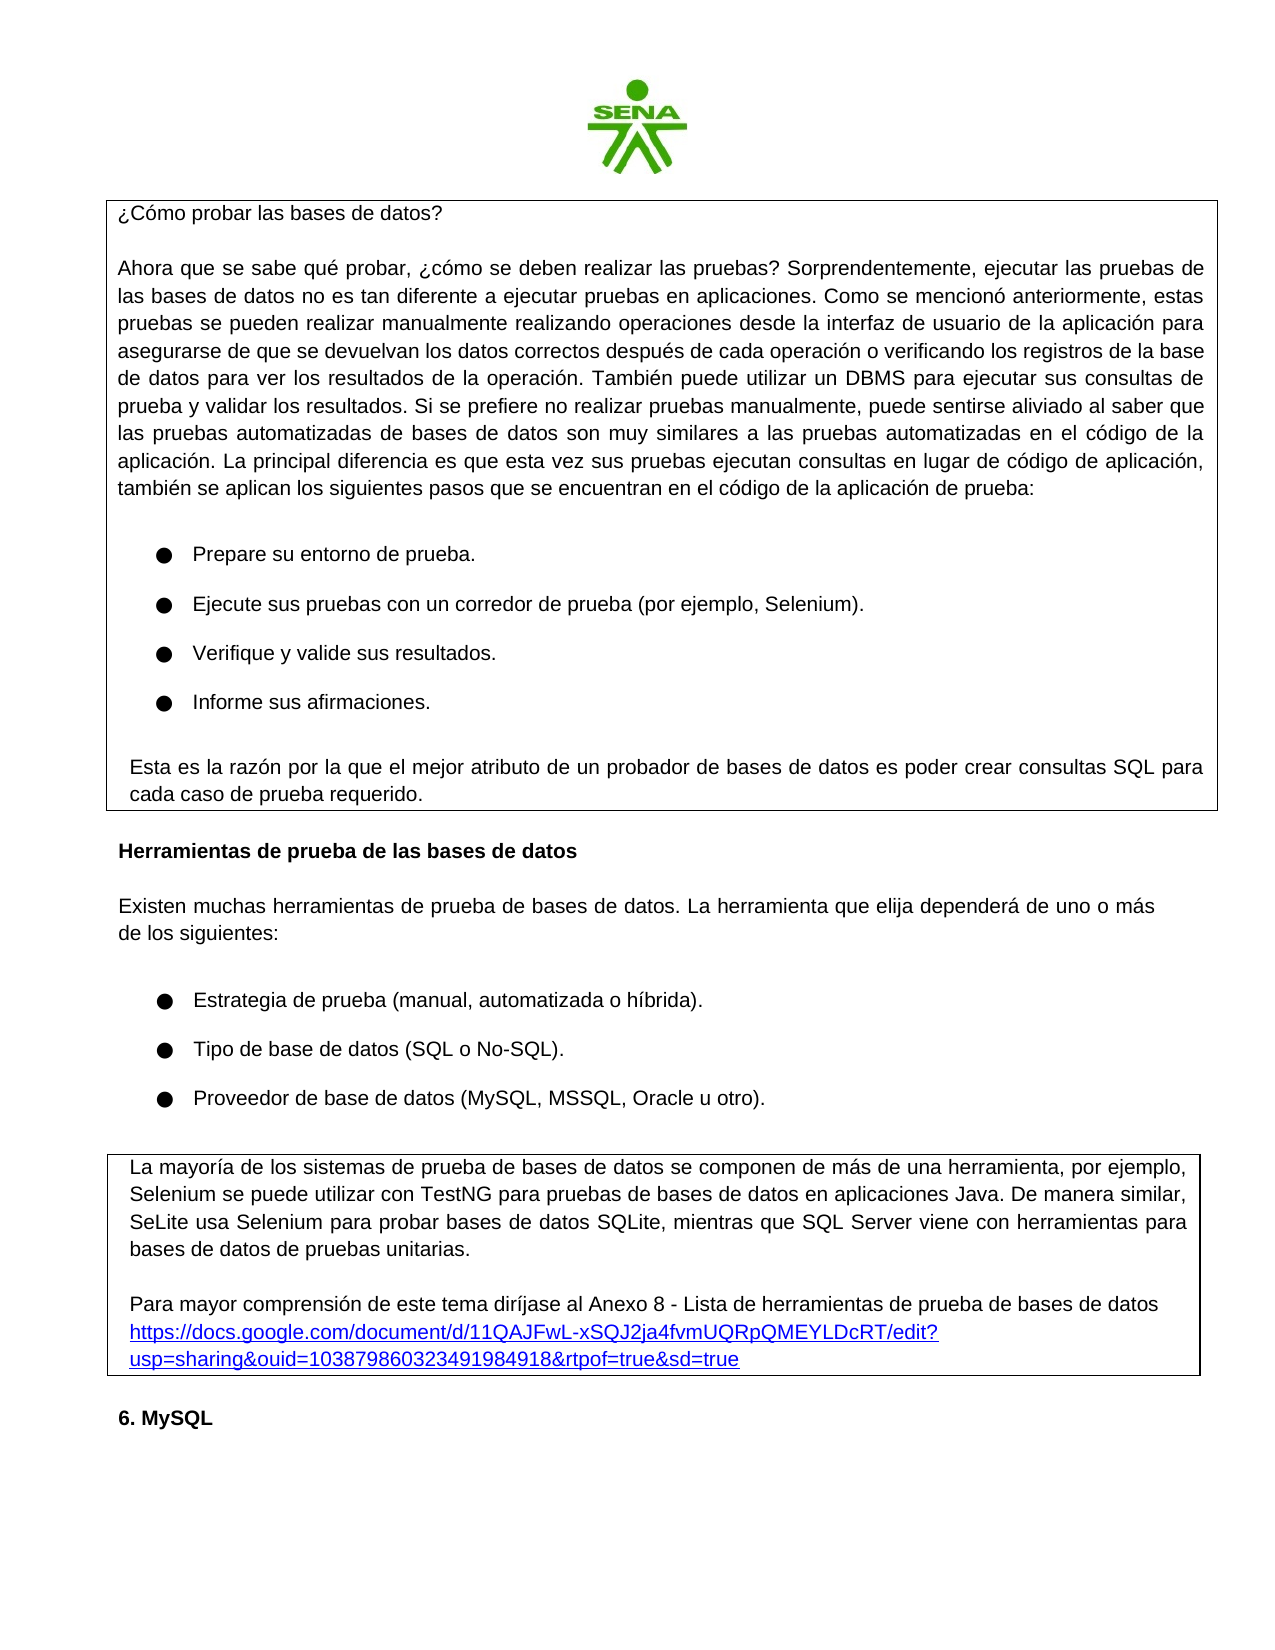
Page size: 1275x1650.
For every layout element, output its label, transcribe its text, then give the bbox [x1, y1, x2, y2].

list Estrategia de prueba (manual, automatizada o híbrida). [156, 976, 1157, 1019]
table_header ¿Cómo probar las bases de datos? Ahora que se sabe qué probar, ¿cómo se deben realizar las pruebas? Sorprendentemente, ejecutar las pruebas de las bases de datos no es tan diferente a ejecutar pruebas en aplicaciones. Como se mencionó anteriormente, estas pruebas se pueden realizar manualmente realizando operaciones desde la interfaz de usuario de la aplicación para asegurarse de que se devuelvan los datos correctos después de cada operación o verificando los registros de la base de datos para ver los resultados de la operación. También puede utilizar un DBMS para ejecutar sus consultas de prueba y validar los resultados. Si se prefiere no realizar pruebas manualmente, puede sentirse aliviado al saber que las pruebas automatizadas de bases de datos son muy similares a las pruebas automatizadas en el código de la aplicación. La principal diferencia es que esta vez sus pruebas ejecutan consultas en lugar de código de aplicación, también se aplican los siguientes pasos que se encuentran en el código de la aplicación de prueba: Prepare su entorno de prueba. Ejecute sus pruebas con un corredor de prueba (por ejemplo, Selenium). Verifique y valide sus resultados. Informe sus afirmaciones. Esta es la razón por la que el mejor atributo de un probador de bases de datos es poder crear consultas SQL para cada caso de prueba requerido. [107, 201, 1217, 810]
picture [587, 75, 688, 174]
list Proveedor de base de datos (MySQL, MSSQL, Oracle u otro). [156, 1074, 1157, 1117]
text Existen muchas herramientas de prueba de bases de datos. La herramienta que elija dependerá de uno o más de los siguientes: [118, 894, 1157, 945]
table_header La mayoría de los sistemas de prueba de bases de datos se componen de más de una herramienta, por ejemplo, Selenium se puede utilizar con TestNG para pruebas de bases de datos en aplicaciones Java. De manera similar, SeLite usa Selenium para probar bases de datos SQLite, mientras que SQL Server viene con herramientas para bases de datos de pruebas unitarias. Para mayor comprensión de este tema diríjase al Anexo 8 - Lista de herramientas de prueba de bases de datos https://docs.google.com/document/d/11QAJFwL-xSQJ2ja4fvmUQRpQMEYLDcRT/edit?usp=sharing&ouid=103879860323491984918&rtpof=true&sd=true [108, 1155, 1199, 1375]
text Herramientas de prueba de las bases de datos [118, 839, 1157, 863]
list Tipo de base de datos (SQL o No-SQL). [156, 1025, 1157, 1068]
text 6. MySQL [118, 1404, 1157, 1430]
